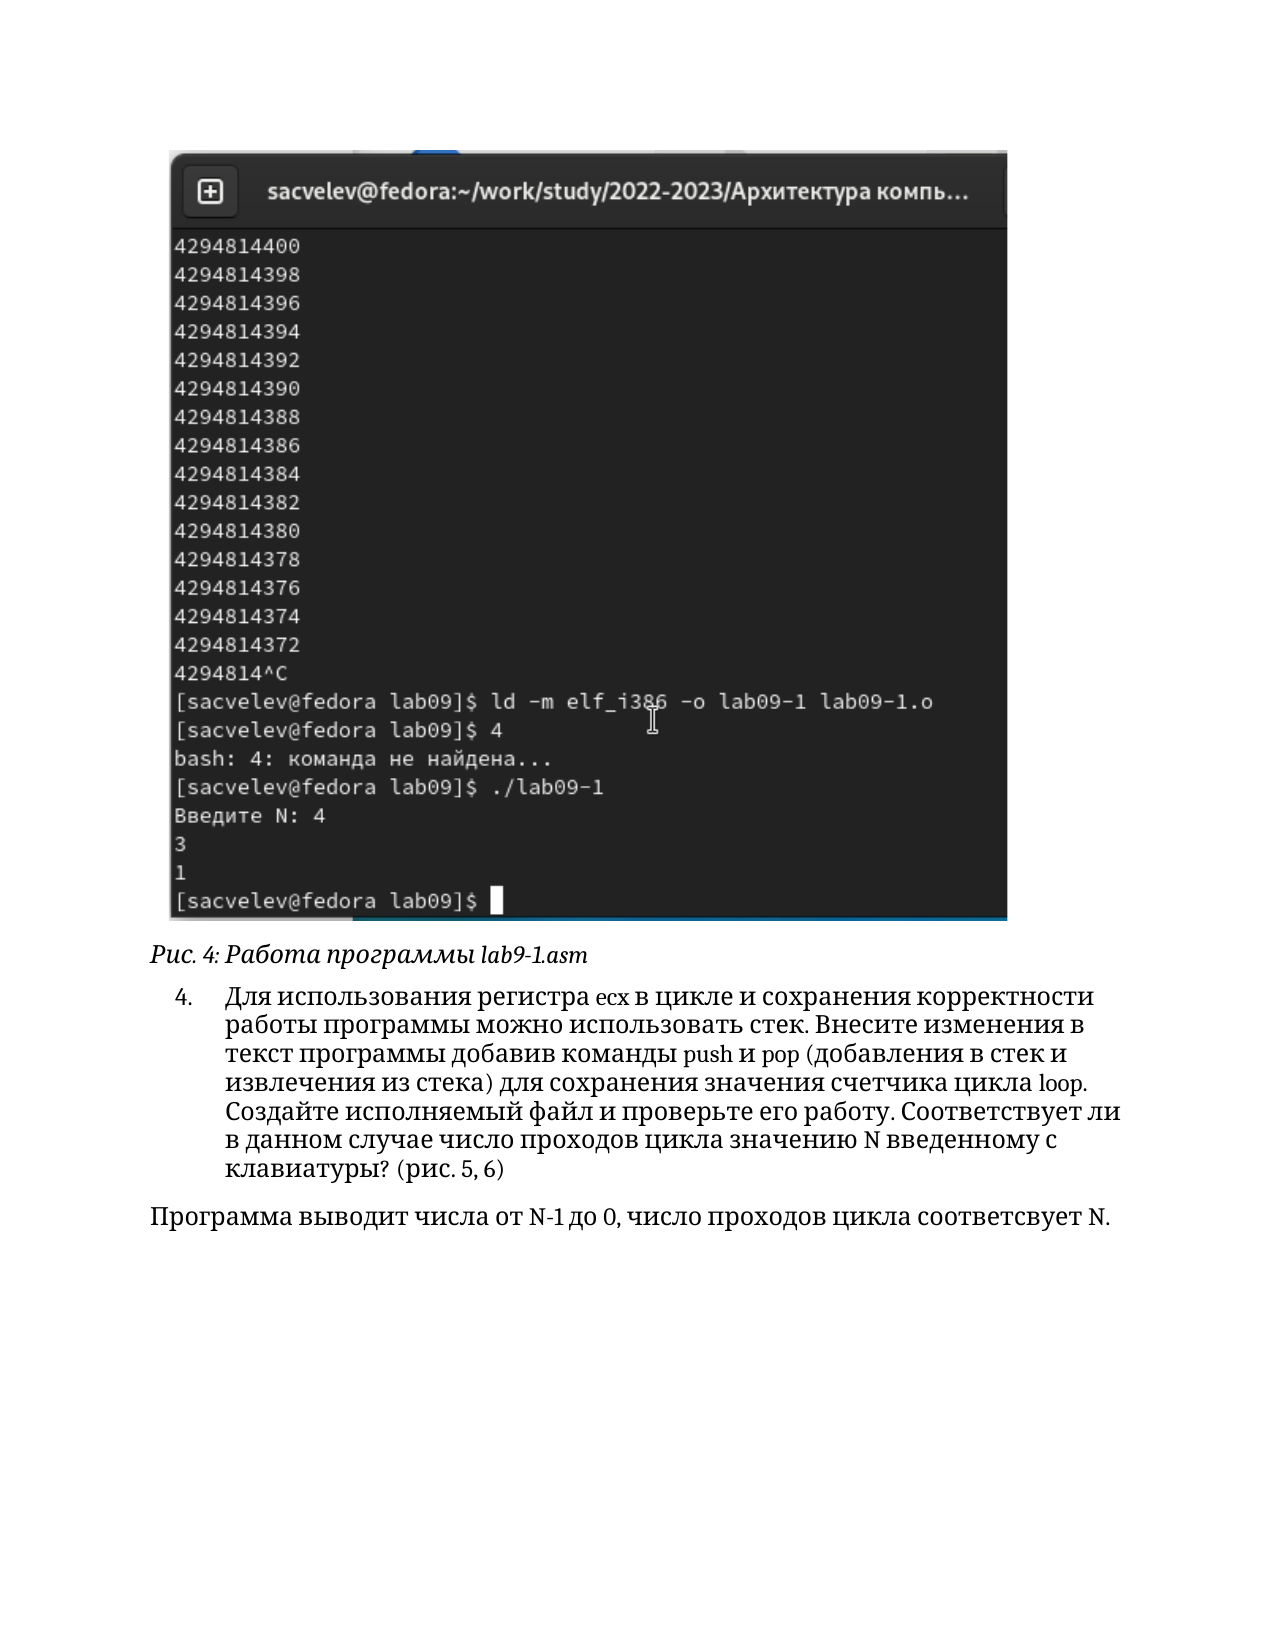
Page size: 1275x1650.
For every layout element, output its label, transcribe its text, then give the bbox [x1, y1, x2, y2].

list Для использования регистра ecx в цикле и сохранения корректности работы программы можно использовать стек. Внесите изменения в текст программы добавив команды push и pop (добавления в стек и извлечения из стека) для сохранения значения счетчика цикла loop. Создайте исполняемый файл и проверьте его работу. Соответствует ли в данном случае число проходов цикла значению N введенному с клавиатуры? (рис. 5, 6) [175, 983, 1125, 1184]
text Программа выводит числа от N-1 до 0, число проходов цикла соответсвует N. [150, 1203, 1125, 1231]
text Рис. 4: Работа программы lab9-1.asm [150, 941, 1125, 970]
picture [168, 150, 1008, 921]
